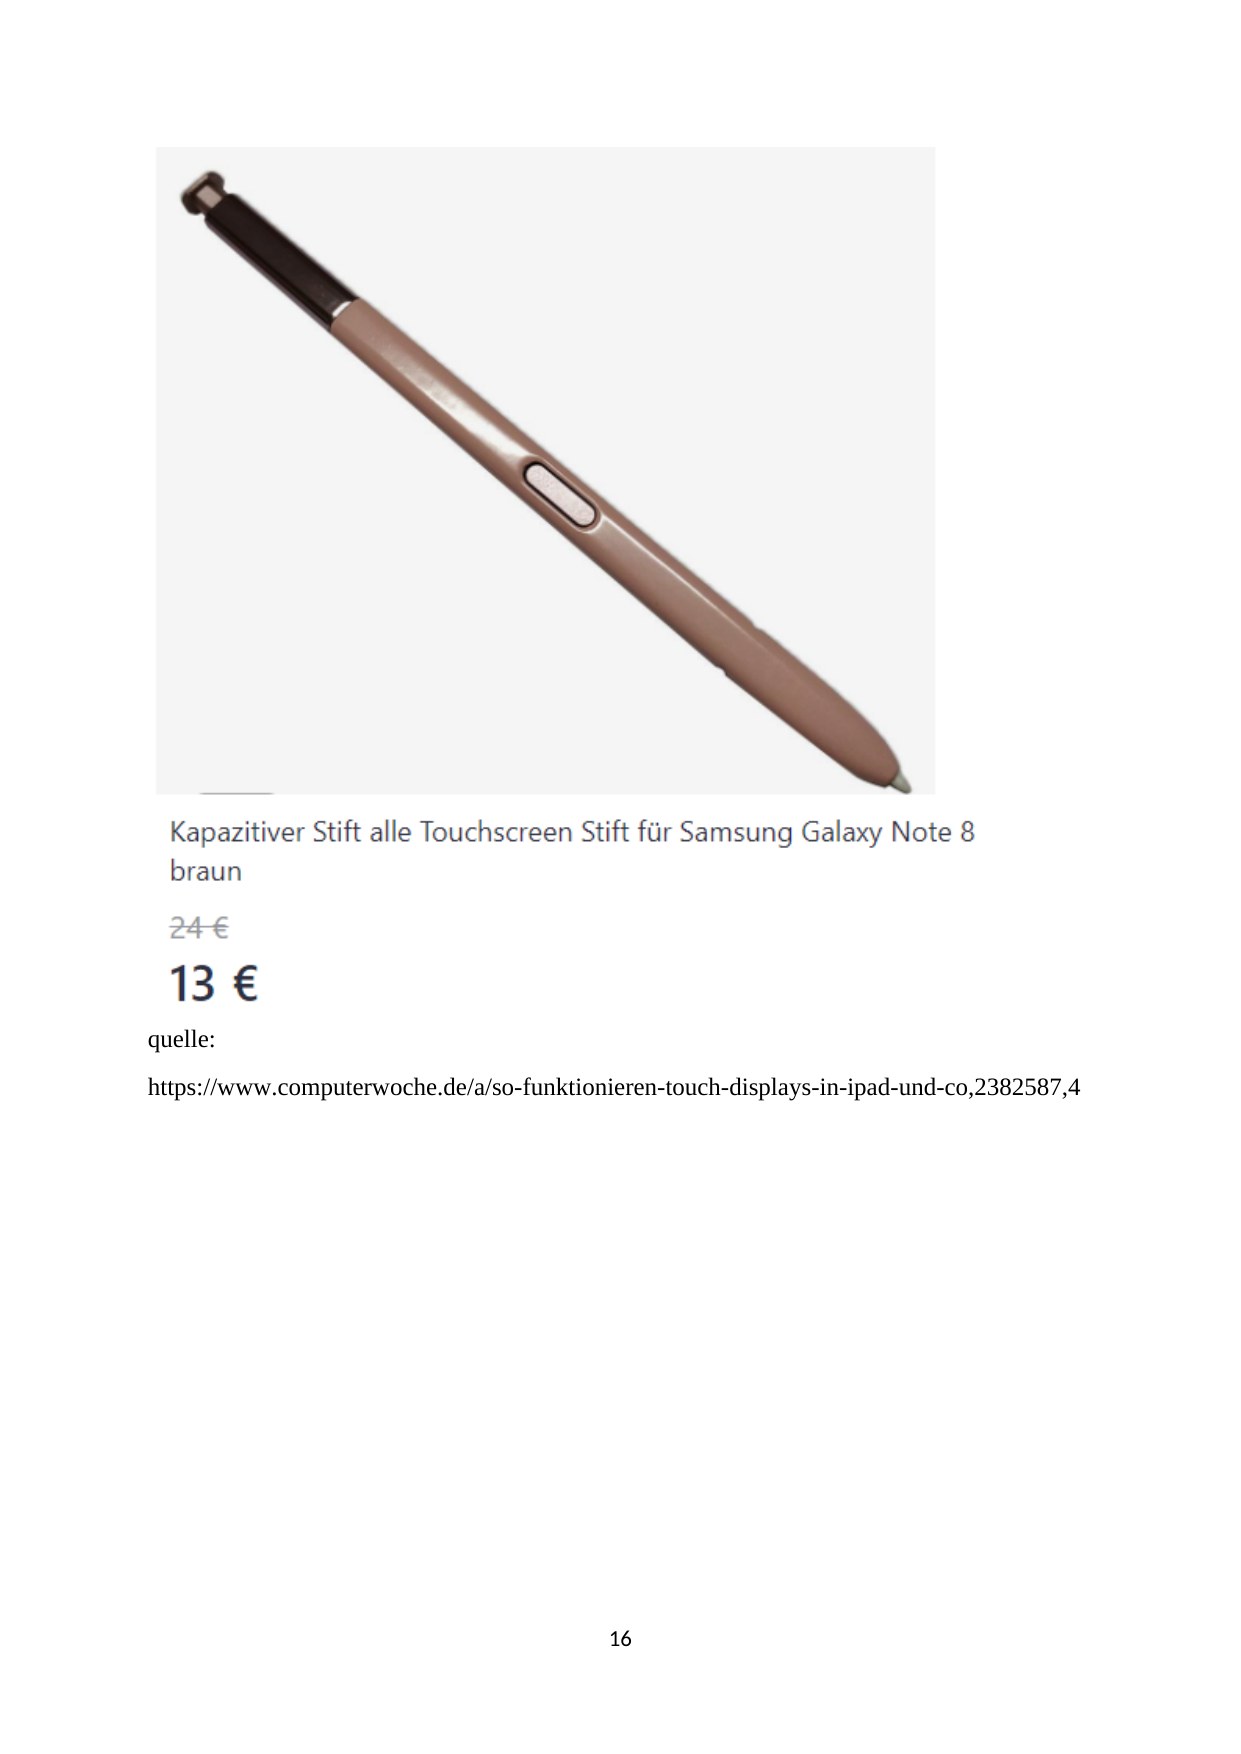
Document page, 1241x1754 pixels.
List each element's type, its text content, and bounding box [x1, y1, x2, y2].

picture [147, 147, 984, 1006]
text quelle: [148, 1024, 1093, 1053]
text https://www.computerwoche.de/a/so-funktionieren-touch-displays-in-ipad-und-co,2382587,4 [148, 1072, 1093, 1101]
